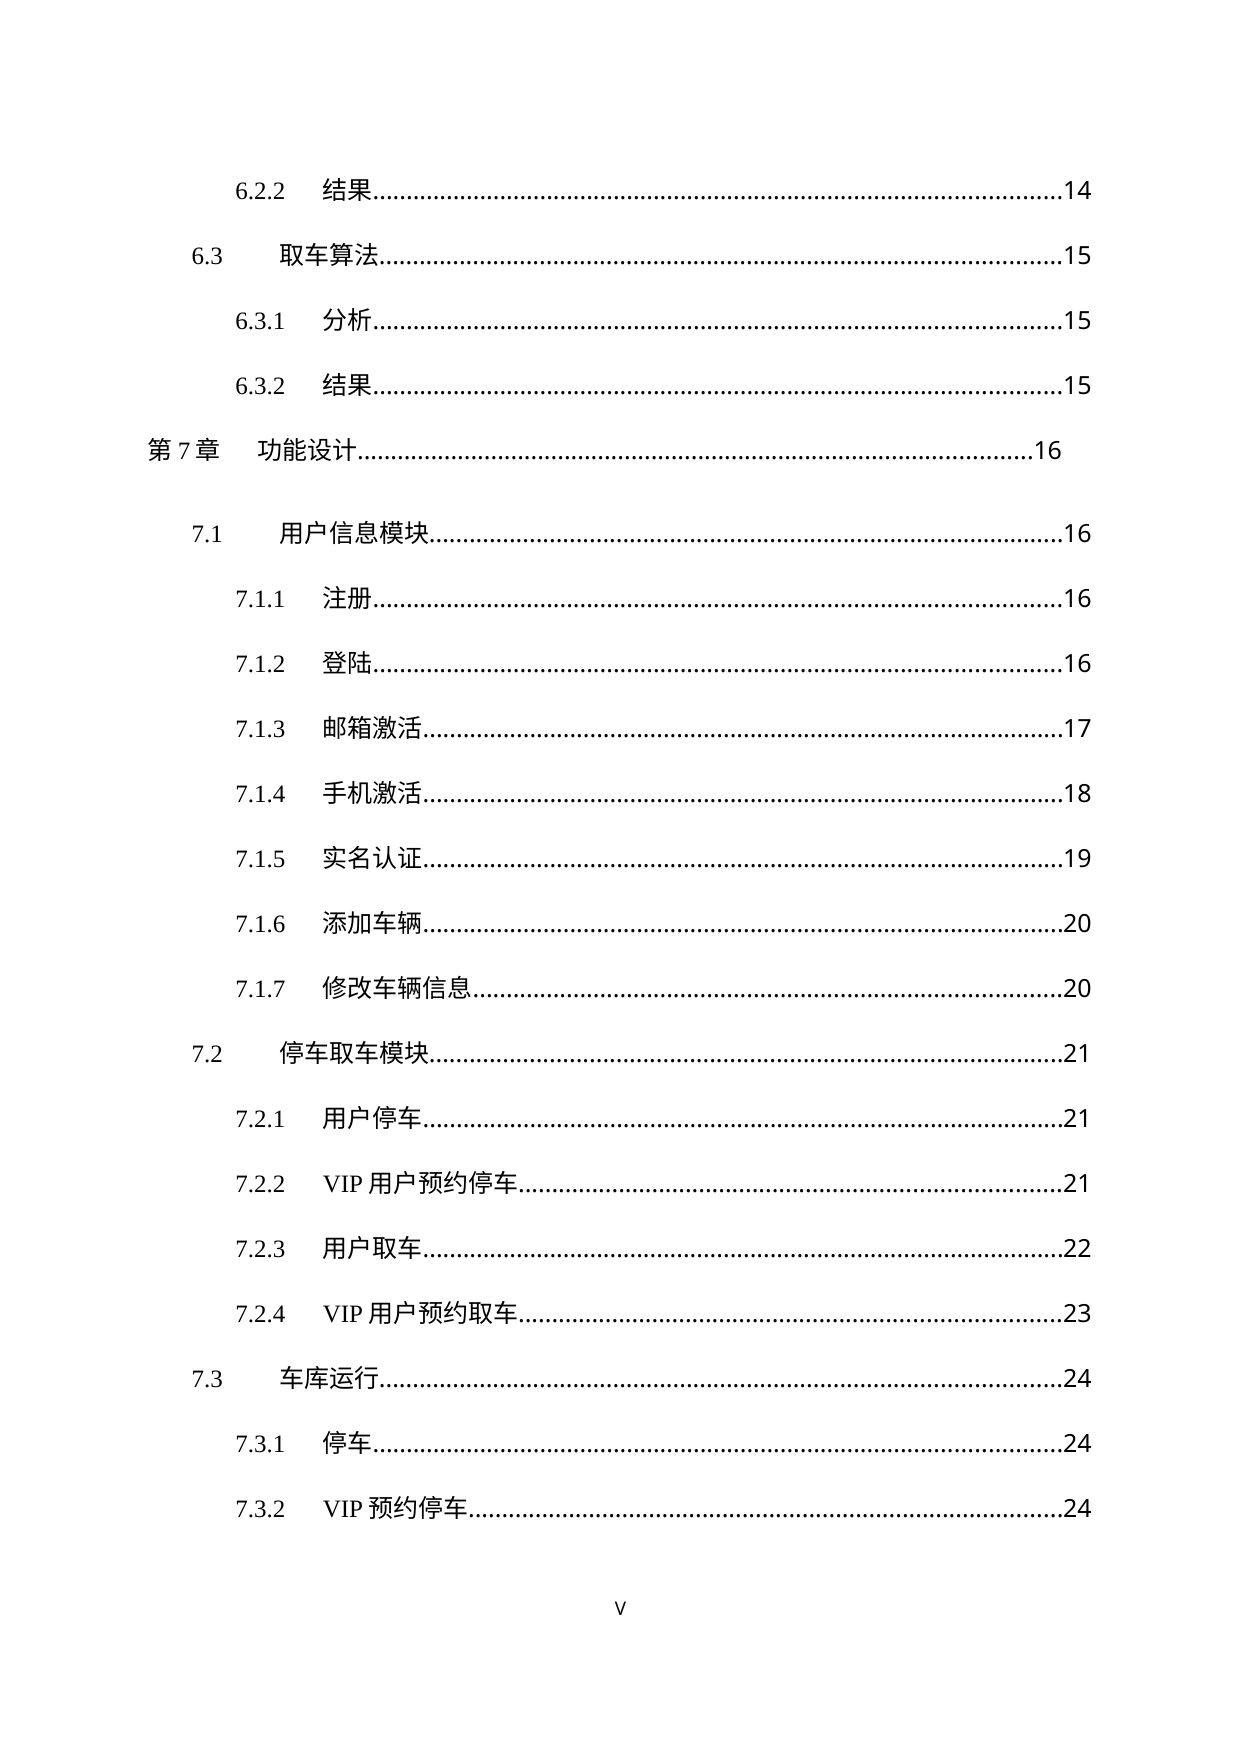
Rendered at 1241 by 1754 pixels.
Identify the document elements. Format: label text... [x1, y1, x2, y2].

text 6.3.1 分析 15 [235, 286, 1092, 351]
text 7.1.3 邮箱激活 17 [235, 694, 1092, 759]
text 6.3 取车算法 15 [191, 221, 1092, 286]
text 7.1.2 登陆 16 [235, 629, 1092, 694]
text 6.2.2 结果 14 [235, 156, 1092, 221]
text 7.3.1 停车 24 [235, 1409, 1092, 1474]
text 7.2.2 VIP用户预约停车 21 [235, 1149, 1092, 1214]
text 7.1.6 添加车辆 20 [235, 889, 1092, 954]
text 7.1.7 修改车辆信息 20 [235, 954, 1092, 1019]
text 7.2.4 VIP用户预约取车 23 [235, 1279, 1092, 1344]
text 7.1.5 实名认证 19 [235, 824, 1092, 889]
text 第7章 功能设计 16 [148, 416, 1092, 481]
text 6.3.2 结果 15 [235, 351, 1092, 416]
text 7.3 车库运行 24 [191, 1344, 1092, 1409]
text 7.2.1 用户停车 21 [235, 1084, 1092, 1149]
text 7.2 停车取车模块 21 [191, 1019, 1092, 1084]
text 7.1.1 注册 16 [235, 564, 1092, 629]
text 7.3.2 VIP预约停车 24 [235, 1474, 1092, 1539]
text 7.2.3 用户取车 22 [235, 1214, 1092, 1279]
text 7.1.4 手机激活 18 [235, 759, 1092, 824]
text 7.1 用户信息模块 16 [191, 499, 1092, 564]
